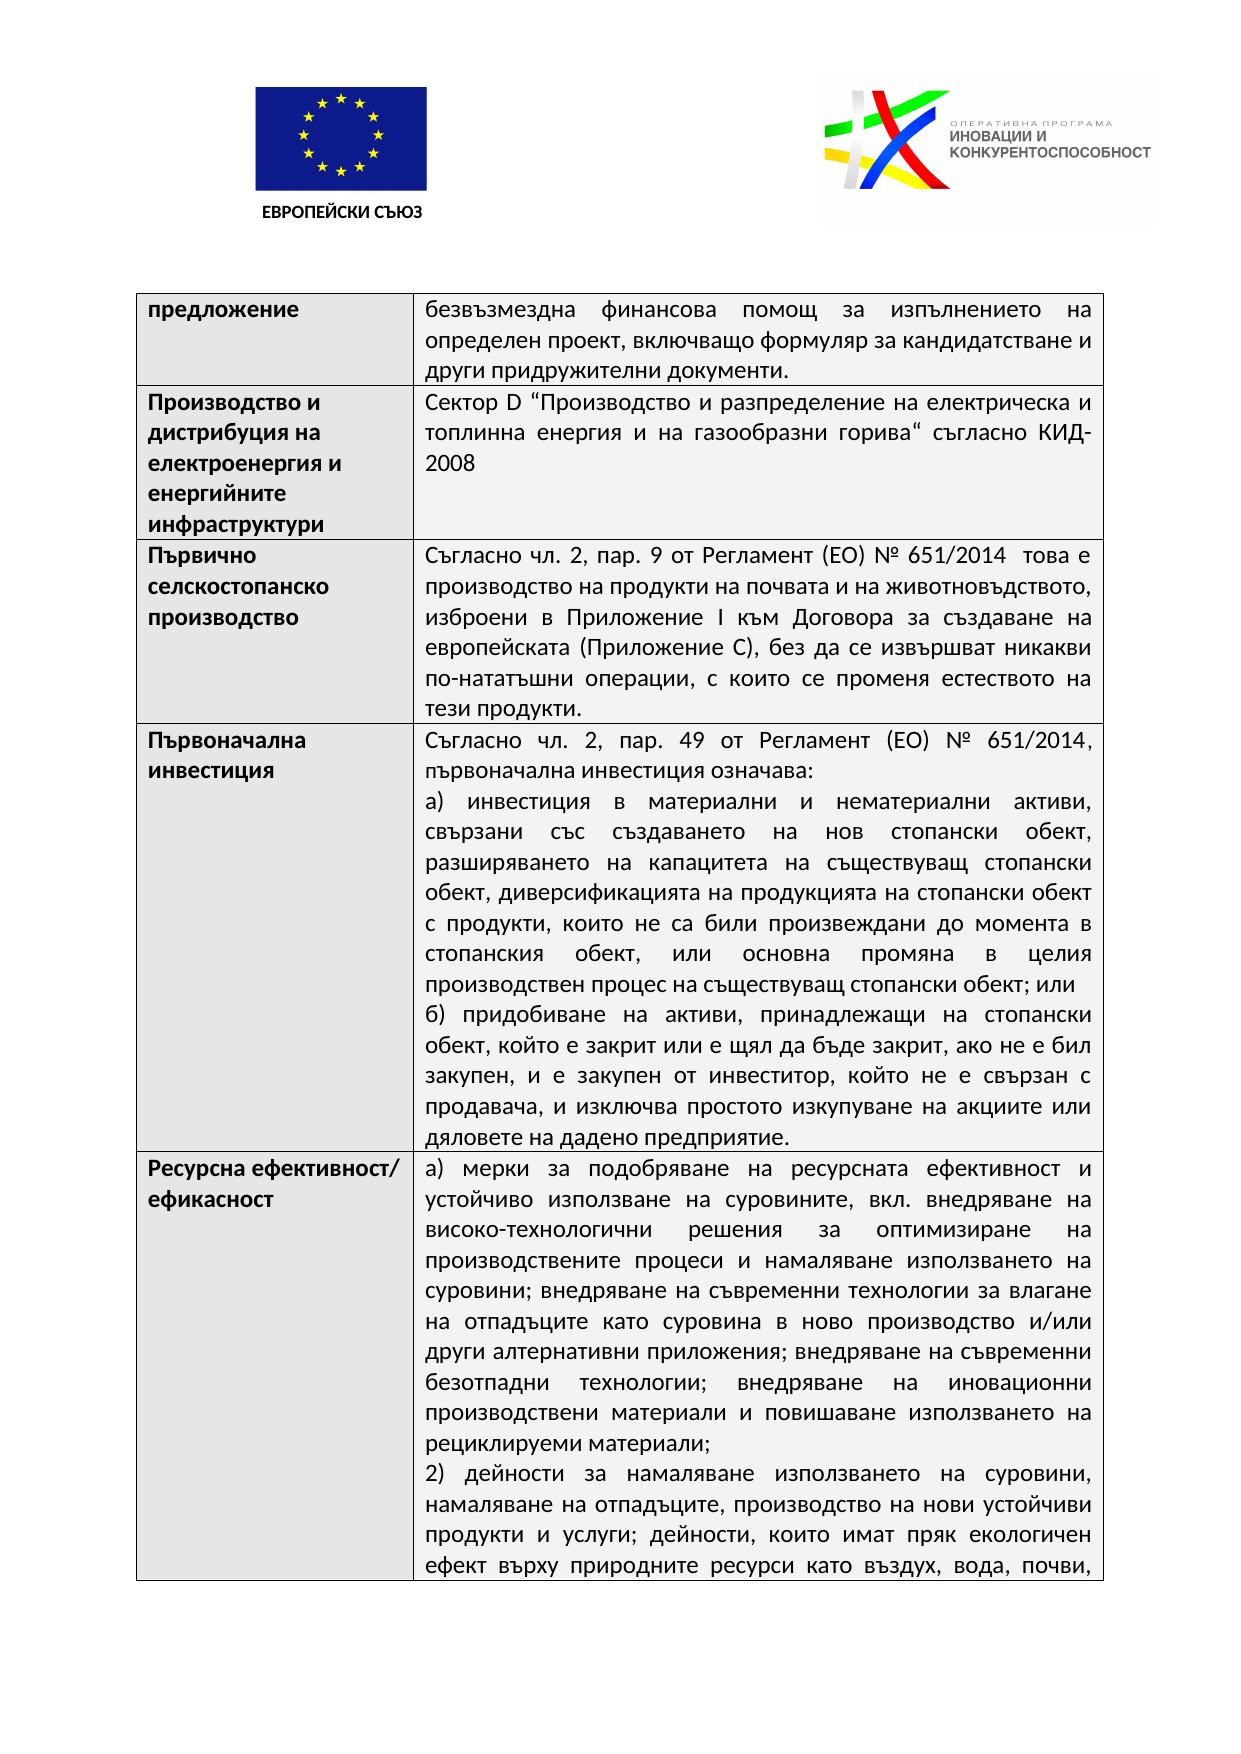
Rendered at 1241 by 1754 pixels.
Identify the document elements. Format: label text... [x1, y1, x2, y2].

table_cell Съгласно чл. 2, пар. 9 от Регламент (ЕО) № 651/2014 това е производство на продукти на почвата и на животновъдството, изброени в Приложение I към Договора за създаване на европейската (Приложение С), без да се извършват никакви по-нататъшни операции, с които се променя естеството на тези продукти. [414, 540, 1103, 723]
table_cell Производство и дистрибуция на електроенергия и енергийните инфраструктури [137, 386, 413, 539]
picture [819, 73, 1155, 227]
table_cell Първично селскостопанско производство [137, 540, 413, 723]
table_cell Ресурсна ефективност/ ефикасност [137, 1152, 413, 1579]
picture [252, 87, 430, 194]
table_cell Първоначална инвестиция [137, 724, 413, 1151]
table_cell Сектор D “Производство и разпределение на електрическа и топлинна енергия и на газообразни горива“ съгласно КИД-2008 [414, 386, 1103, 539]
table_cell Съгласно чл. 2, пар. 49 от Регламент (ЕО) № 651/2014, първоначална инвестиция означава: а) инвестиция в материални и нематериални активи, свързани със създаването на нов стопански обект, разширяването на капацитета на съществуващ стопански обект, диверсификацията на продукцията на стопански обект с продукти, които не са били произвеждани до момента в стопанския обект, или основна промяна в целия производствен процес на съществуващ стопански обект; или б) придобиване на активи, принадлежащи на стопански обект, който е закрит или е щял да бъде закрит, ако не е бил закупен, и е закупен от инвеститор, който не е свързан с продавача, и изключва простото изкупуване на акциите или дяловете на дадено предприятие. [414, 724, 1103, 1151]
table_cell Проектно предложение [137, 294, 413, 385]
